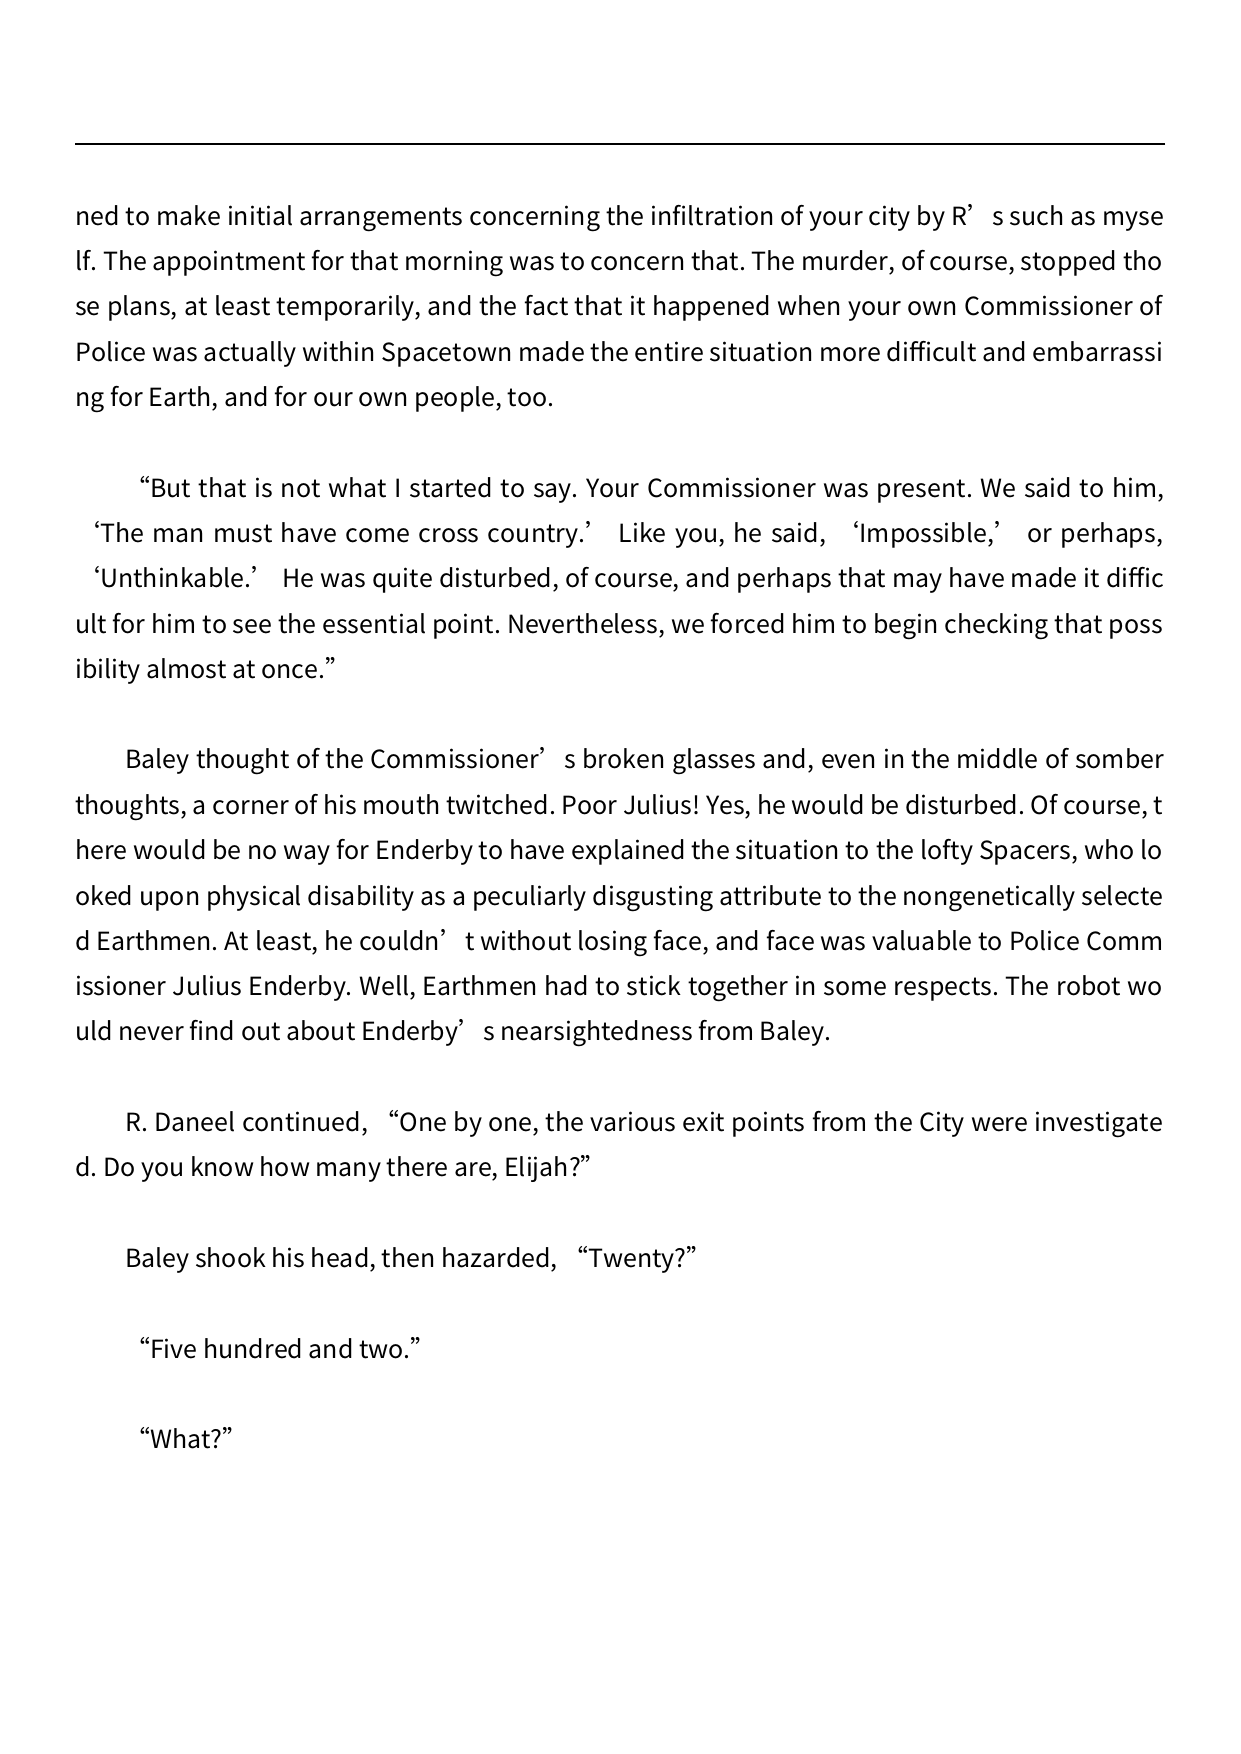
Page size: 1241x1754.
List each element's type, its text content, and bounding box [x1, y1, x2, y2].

text “Five hundred and two.” [75, 1324, 1165, 1370]
text Baley thought of the Commissioner’s broken glasses and, even in the middle of somber thoughts, a corner of his mouth twitched. Poor Julius! Yes, he would be disturbed. Of course, there would be no way for Enderby to have explained the situation to the lofty Spacers, who looked upon physical disability as a peculiarly disgusting attribute to the nongenetically selected Earthmen. At least, he couldn’t without losing face, and face was valuable to Police Commissioner Julius Enderby. Well, Earthmen had to stick together in some respects. The robot would never find out about Enderby’s nearsightedness from Baley. [75, 736, 1165, 1053]
text R. Daneel continued, “One by one, the various exit points from the City were investigated. Do you know how many there are, Elijah?” [75, 1098, 1165, 1189]
text “But that is not what I started to say. Your Commissioner was present. We said to him, ‘The man must have come cross country.’ Like you, he said, ‘Impossible,’ or perhaps, ‘Unthinkable.’ He was quite disturbed, of course, and perhaps that may have made it difficult for him to see the essential point. Nevertheless, we forced him to begin checking that possibility almost at once.” [75, 464, 1165, 690]
text “What?” [75, 1415, 1165, 1461]
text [75, 192, 1165, 418]
text Baley shook his head, then hazarded, “Twenty?” [75, 1234, 1165, 1279]
